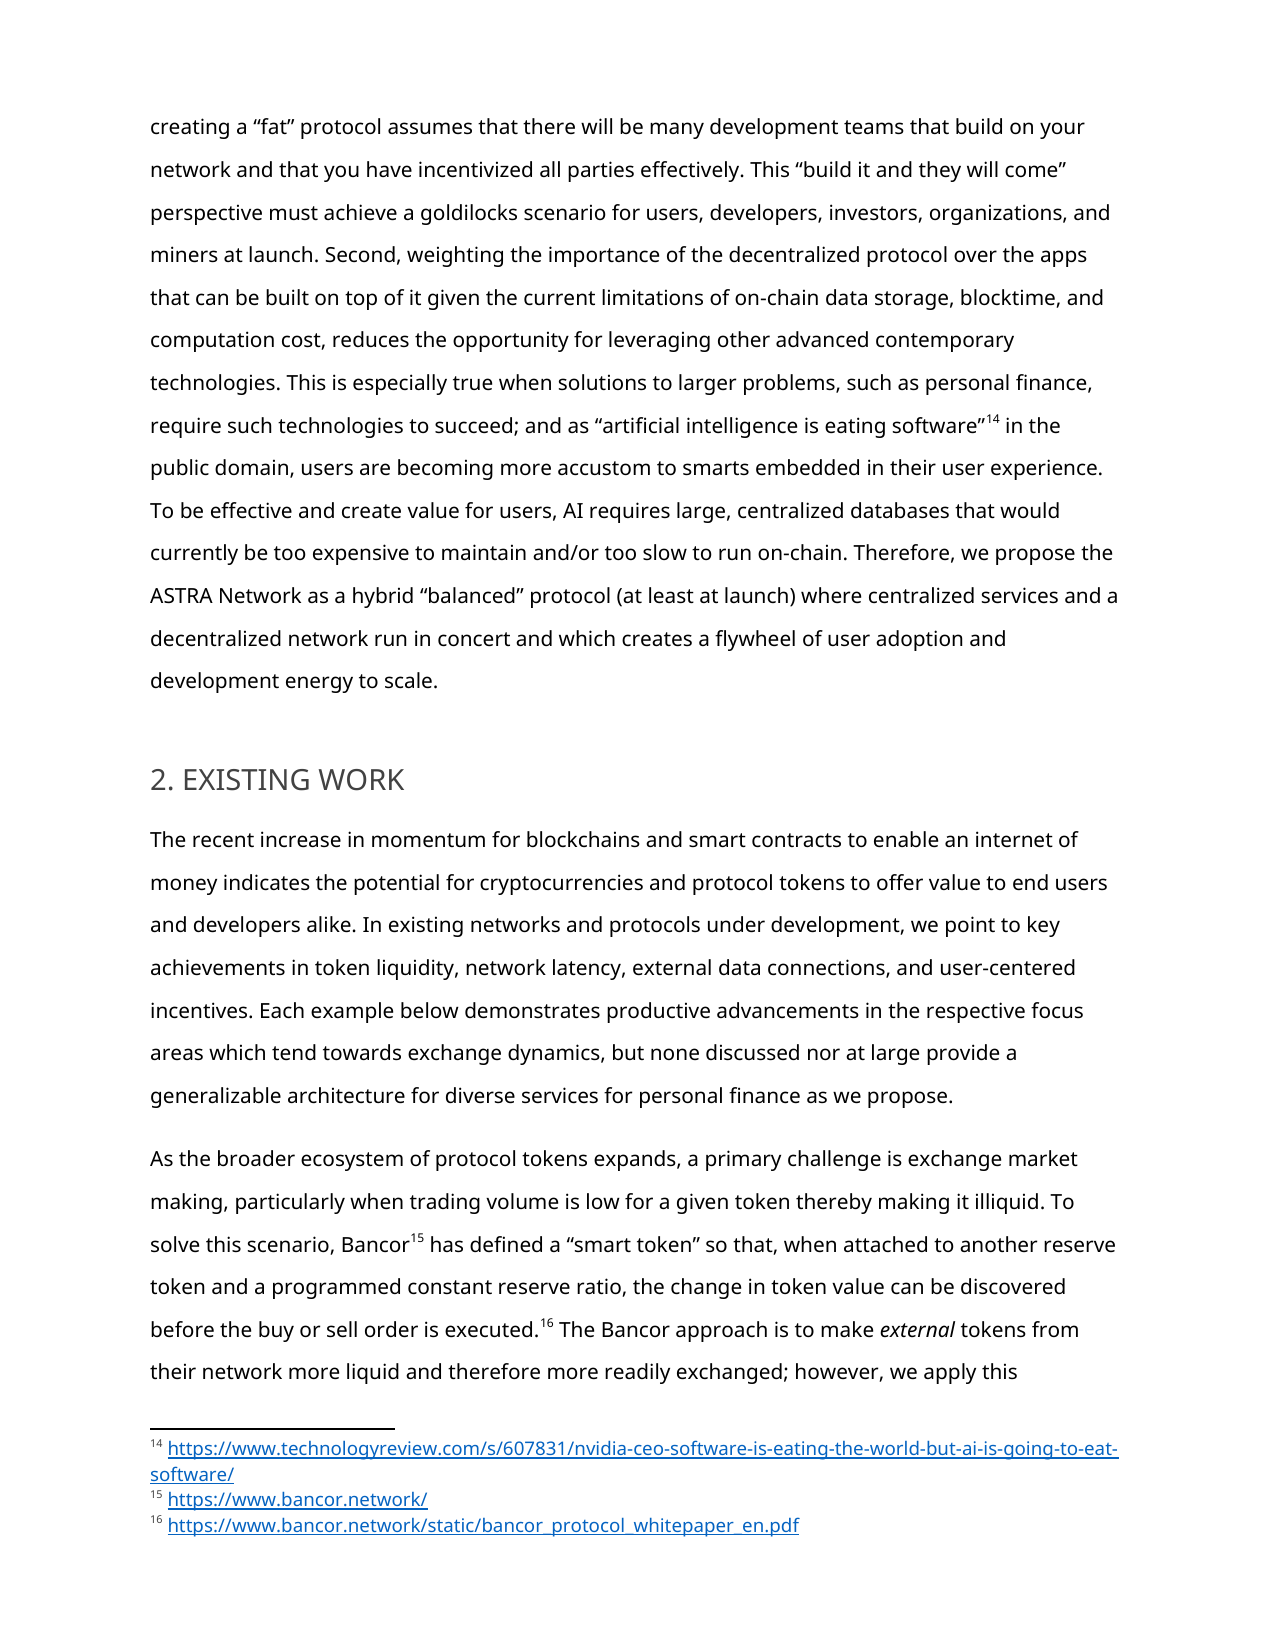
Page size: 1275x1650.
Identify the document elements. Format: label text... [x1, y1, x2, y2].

subtitle 2. EXISTING WORK [150, 759, 1125, 799]
text The recent increase in momentum for blockchains and smart contracts to enable an internet of money indicates the potential for cryptocurrencies and protocol tokens to offer value to end users and developers alike. In existing networks and protocols under development, we point to key achievements in token liquidity, network latency, external data connections, and user-centered incentives. Each example below demonstrates productive advancements in the respective focus areas which tend towards exchange dynamics, but none discussed nor at large provide a generalizable architecture for diverse services for personal finance as we propose. [150, 825, 1125, 1109]
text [150, 112, 1125, 695]
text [150, 1144, 1125, 1386]
